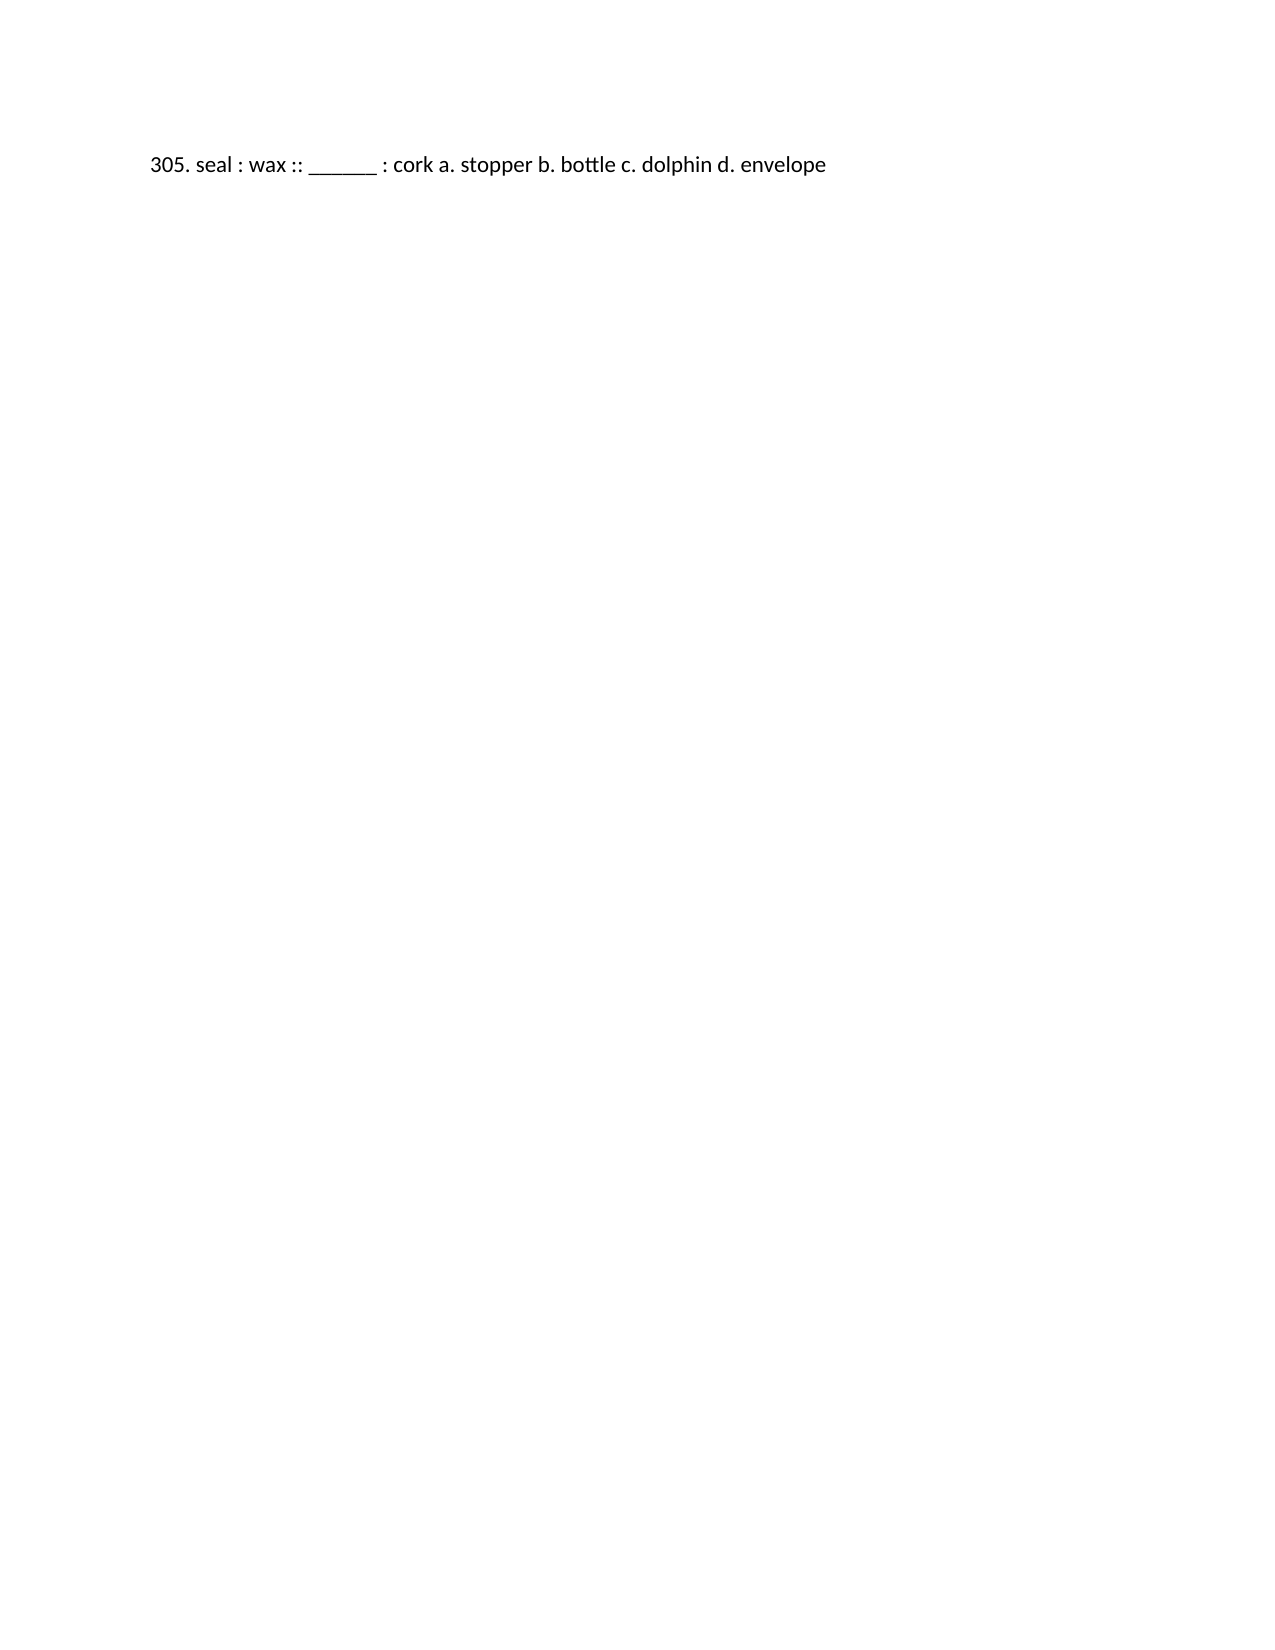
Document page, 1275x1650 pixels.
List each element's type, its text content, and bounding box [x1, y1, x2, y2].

text 305. seal : wax :: ______ : cork a. stopper b. bottle c. dolphin d. envelope [150, 150, 1125, 178]
